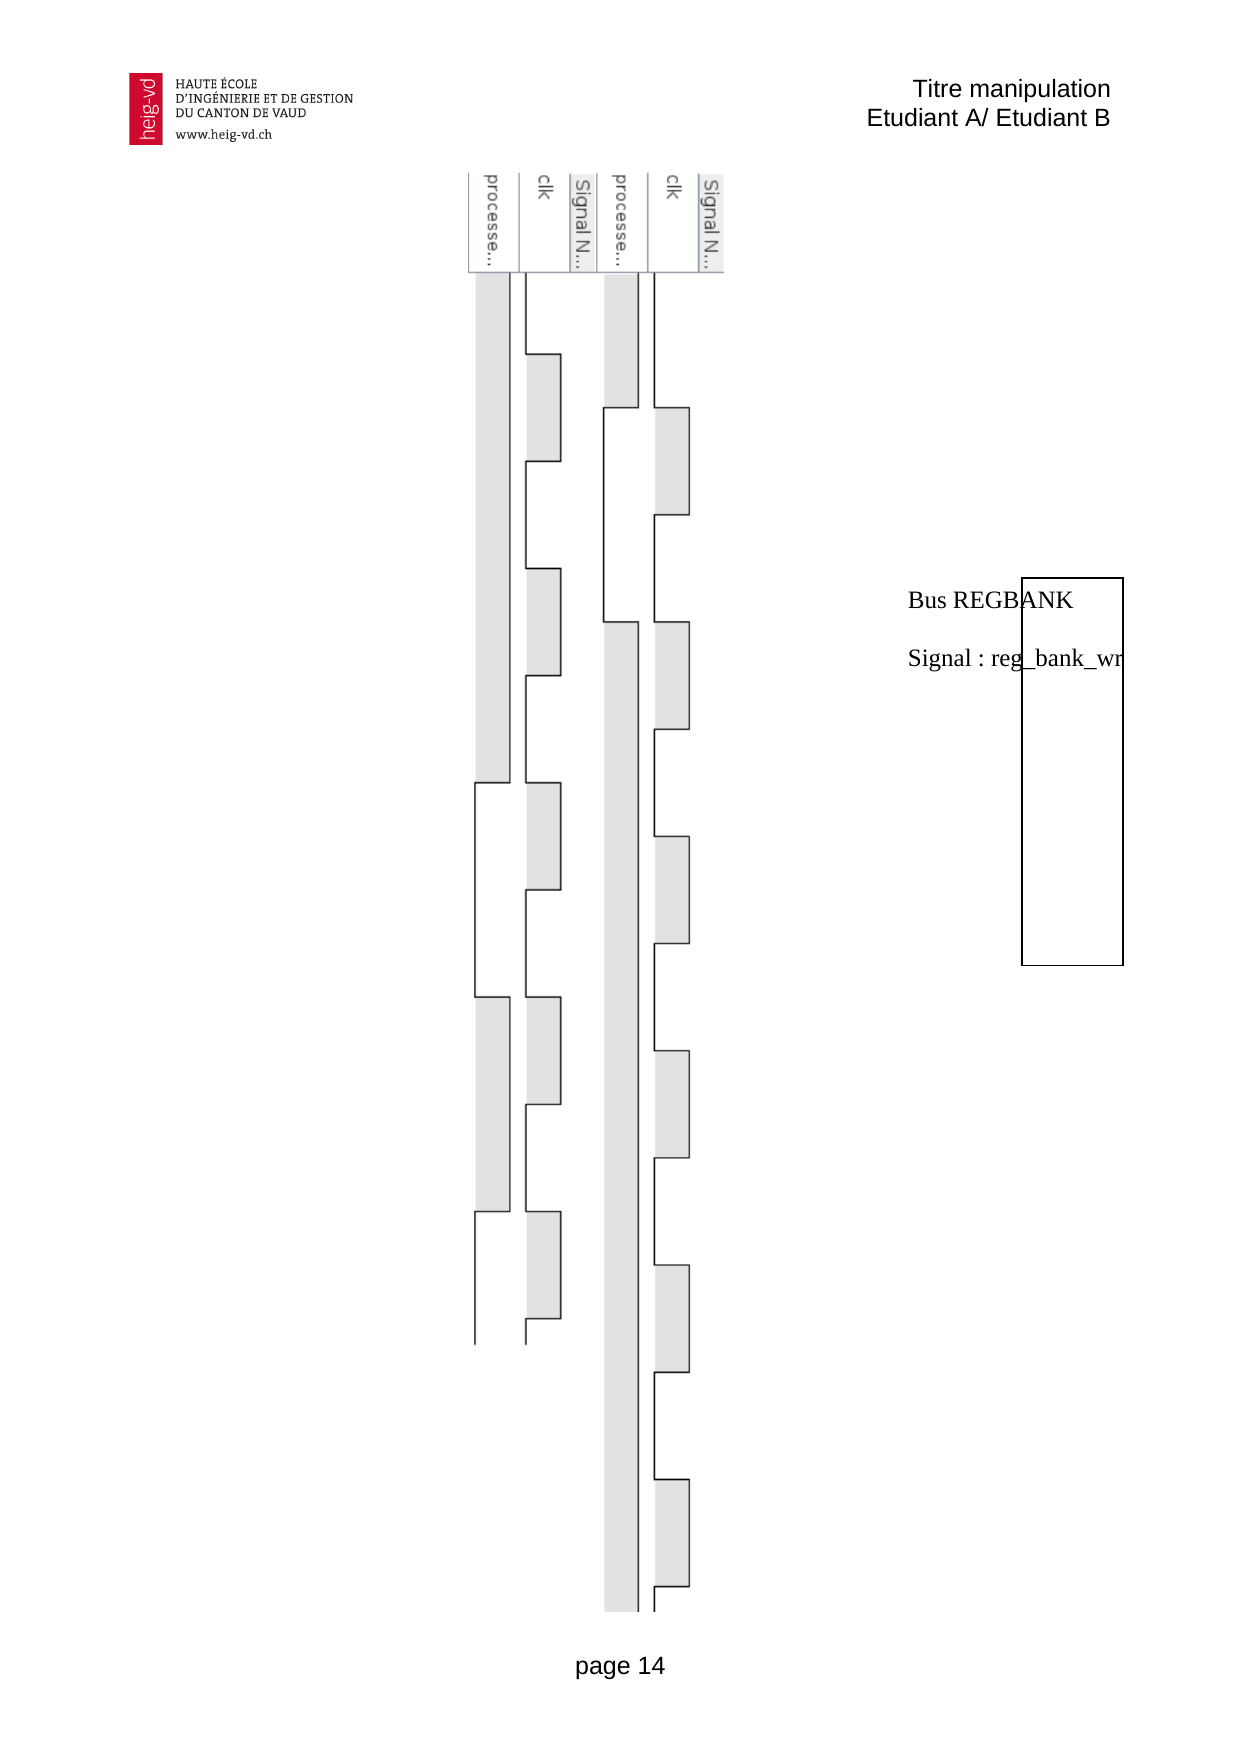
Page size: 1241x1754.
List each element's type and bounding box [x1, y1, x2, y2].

picture [468, 174, 724, 1611]
picture [129, 73, 353, 145]
